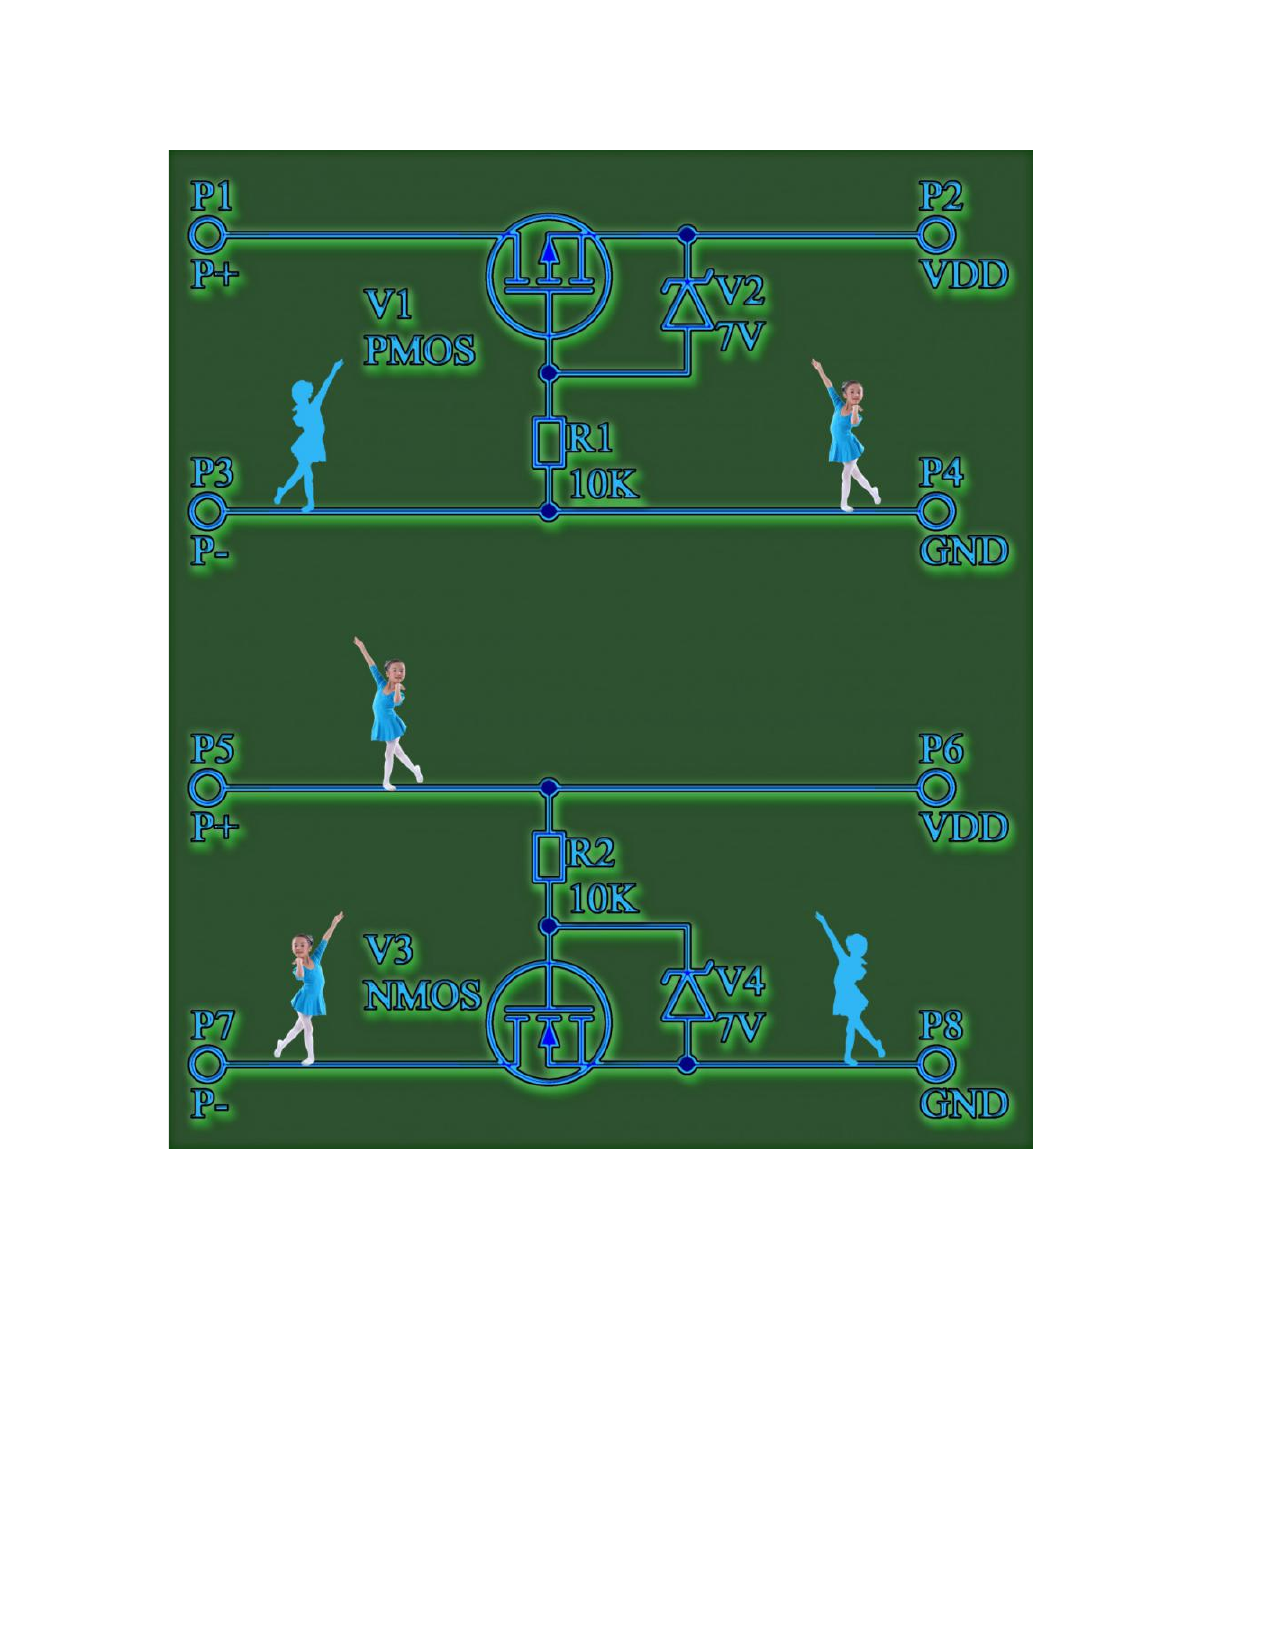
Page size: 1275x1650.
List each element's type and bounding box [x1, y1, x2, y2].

picture [168, 150, 1033, 1149]
